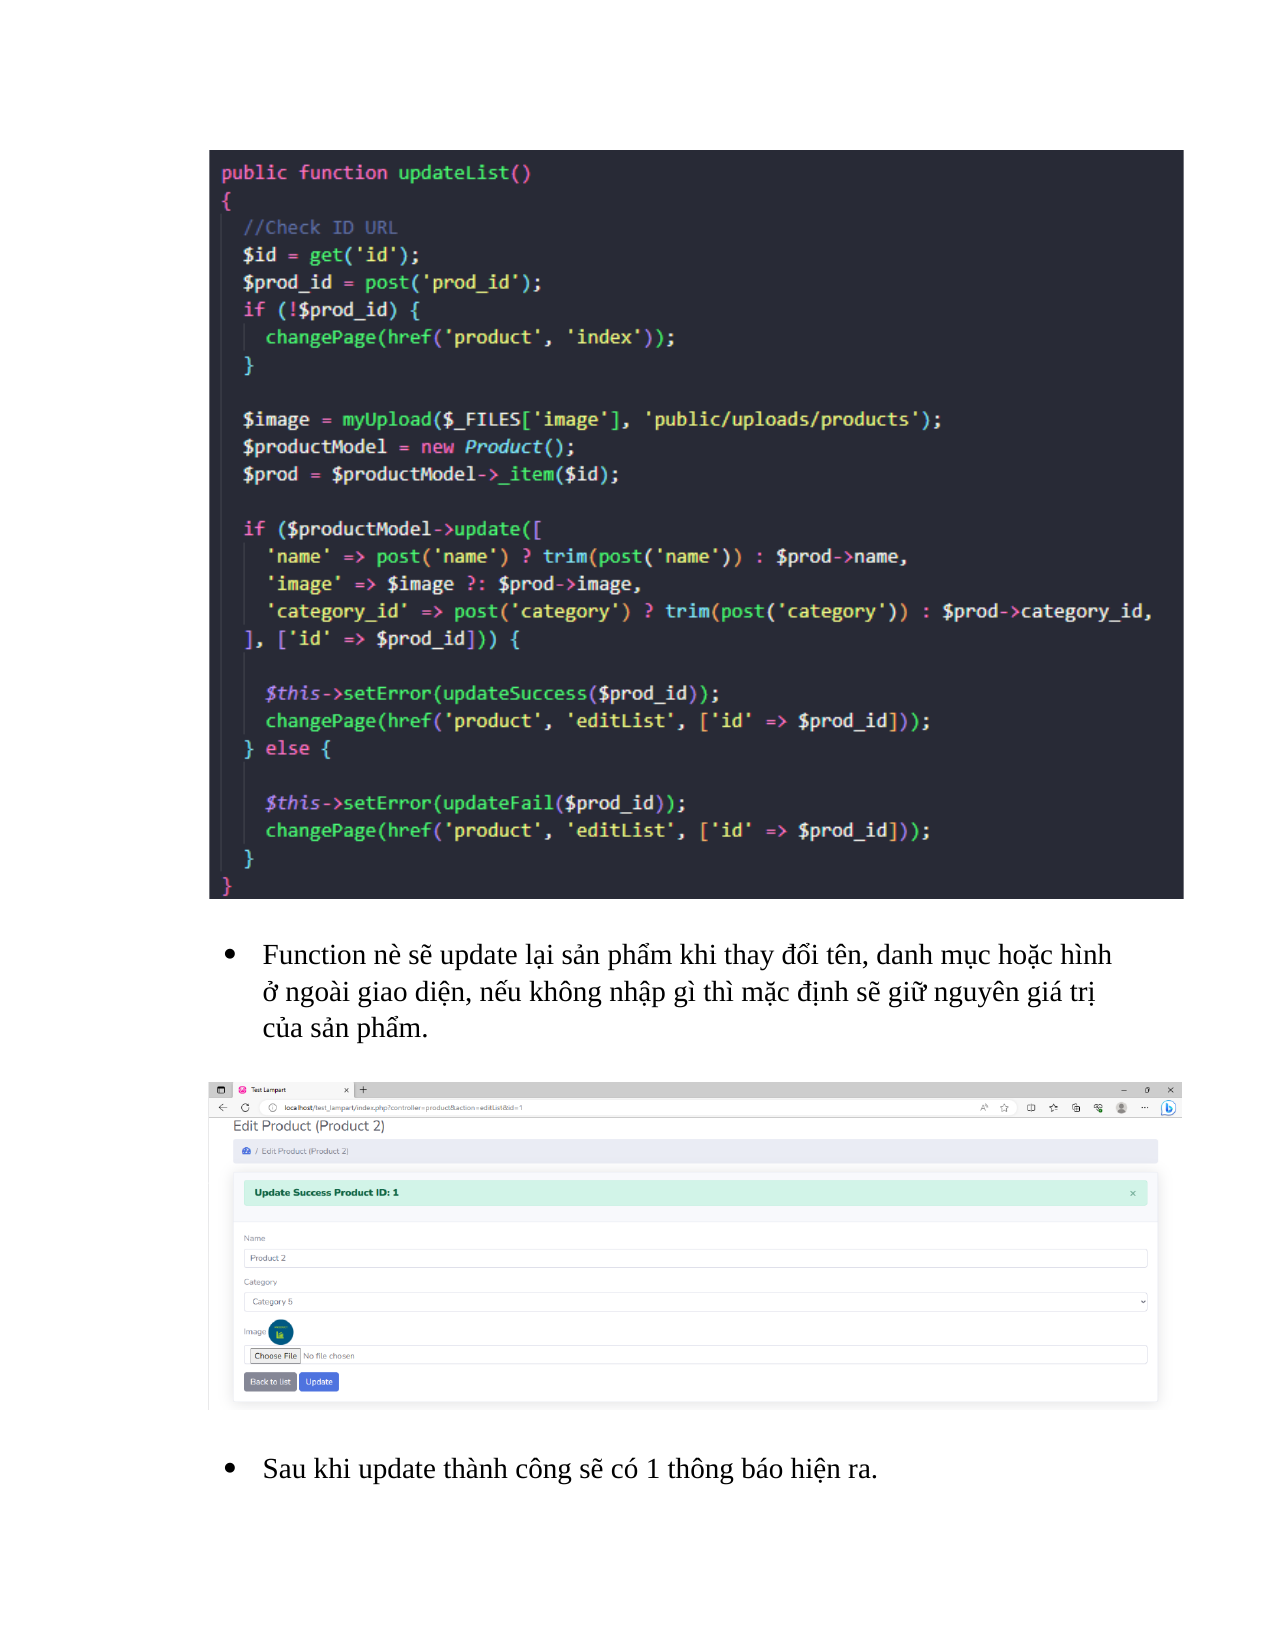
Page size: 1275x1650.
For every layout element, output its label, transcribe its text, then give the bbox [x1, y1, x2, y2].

picture [209, 150, 1184, 899]
list Sau khi update thành công sẽ có 1 thông báo hiện ra. [225, 1451, 1125, 1485]
picture [208, 1082, 1184, 1410]
list Function nè sẽ update lại sản phẩm khi thay đổi tên, danh mục hoặc hình ở ngoài giao diện, nếu không nhập gì thì mặc định sẽ giữ nguyên giá trị của sản phẩm. [225, 937, 1125, 1043]
